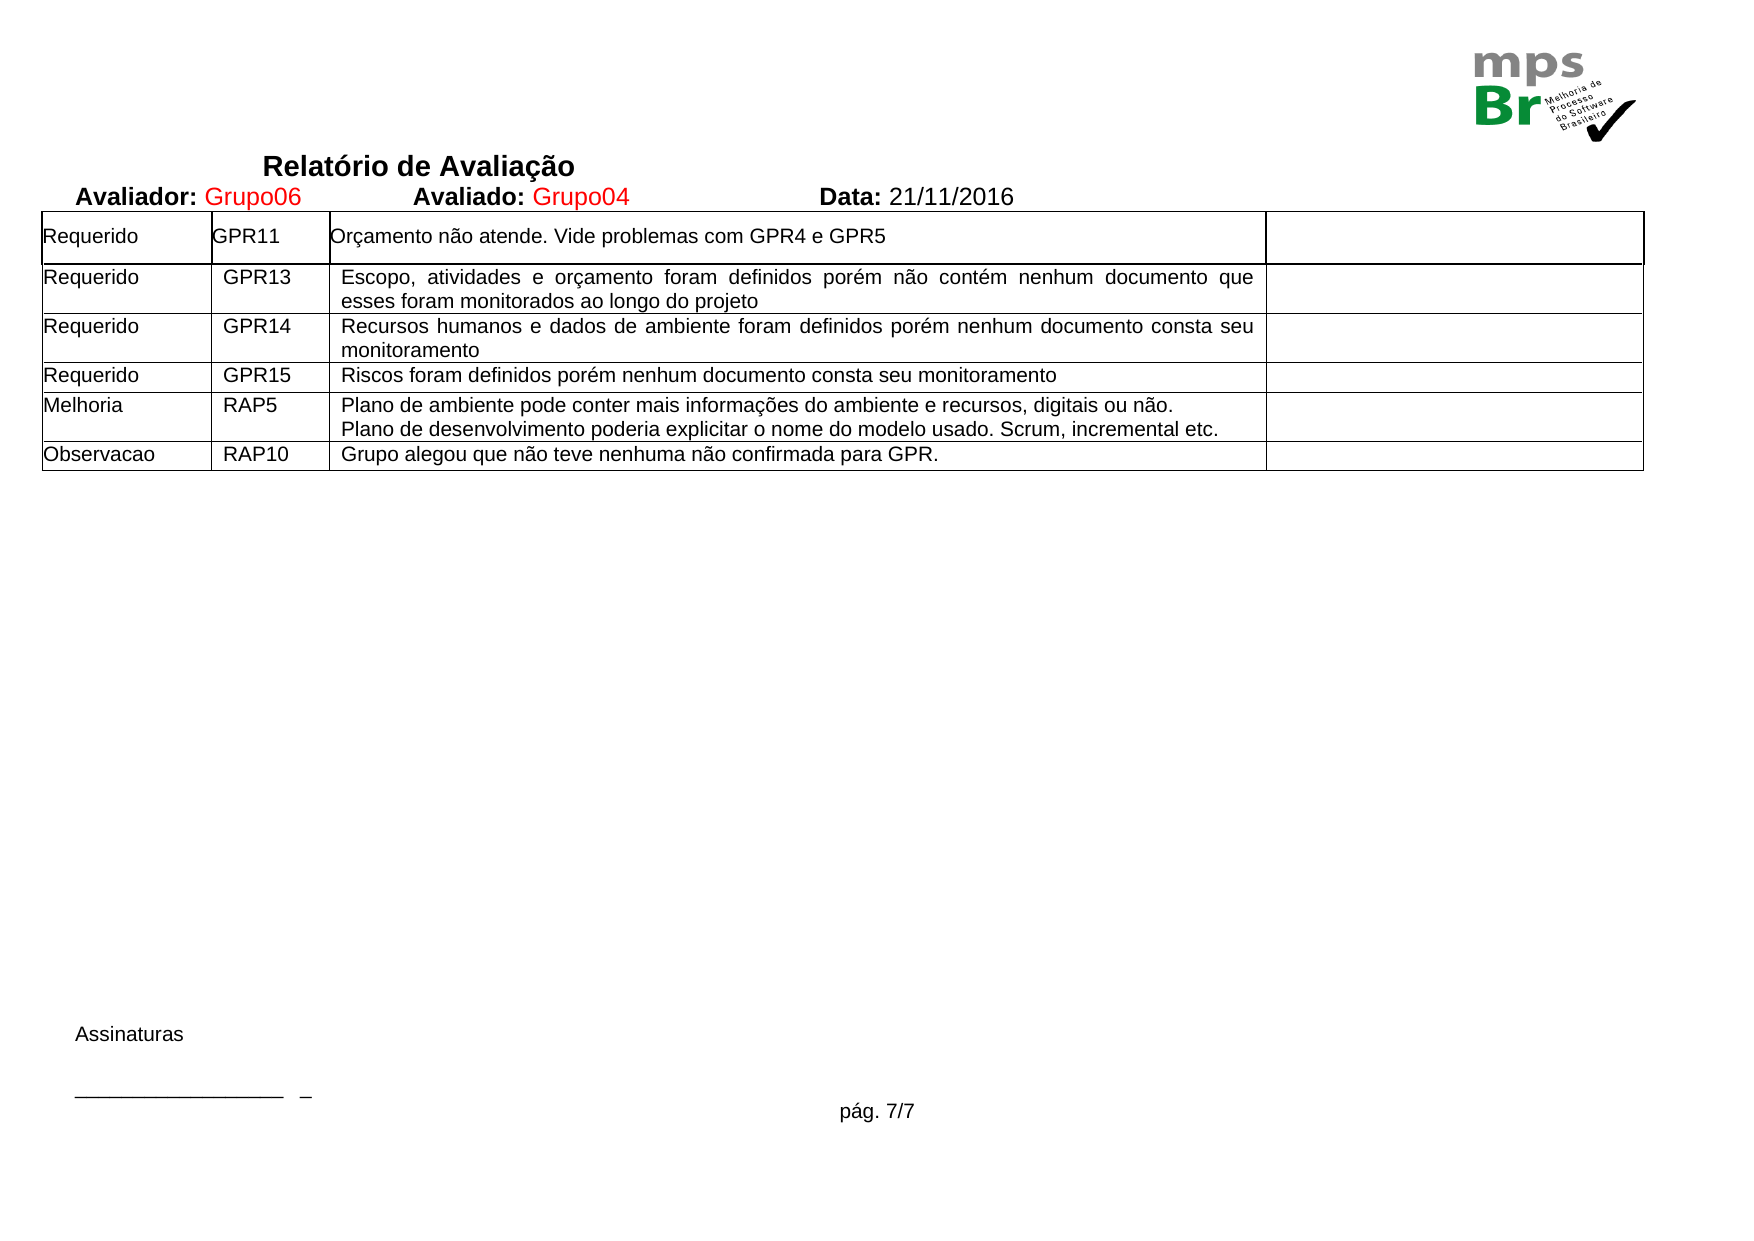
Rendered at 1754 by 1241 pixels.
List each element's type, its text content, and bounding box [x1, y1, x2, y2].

table_cell RAP5 [212, 393, 329, 441]
table_cell RAP10 [212, 442, 329, 470]
table_cell [1267, 212, 1643, 263]
table_cell Recursos humanos e dados de ambiente foram definidos porém nenhum documento consta seu monitoramento [330, 314, 1266, 362]
table_cell Riscos foram definidos porém nenhum documento consta seu monitoramento [330, 363, 1266, 392]
table_cell GPR15 [212, 363, 329, 392]
table_cell Requerido [43, 363, 211, 392]
table_cell [1267, 441, 1643, 470]
table_cell GPR14 [212, 314, 329, 362]
picture [1471, 36, 1647, 149]
table_cell Requerido [43, 212, 211, 263]
table_cell Plano de ambiente pode conter mais informações do ambiente e recursos, digitais ou não. Plano de desenvolvimento poderia explicitar o nome do modelo usado. Scrum, incremental etc. [330, 393, 1266, 441]
table_cell [1267, 362, 1643, 392]
table_cell Escopo, atividades e orçamento foram definidos porém não contém nenhum documento que esses foram monitorados ao longo do projeto [330, 265, 1266, 313]
table_cell Observacao [43, 442, 211, 470]
table_cell [1267, 263, 1643, 313]
table_cell GPR13 [212, 265, 329, 313]
table_cell [1267, 313, 1643, 362]
table_cell Orçamento não atende. Vide problemas com GPR4 e GPR5 [331, 212, 1265, 263]
table_cell [1267, 392, 1643, 441]
table_cell Melhoria [43, 393, 211, 441]
table_cell GPR11 [213, 212, 329, 263]
table_cell Requerido [43, 264, 211, 313]
table_cell Requerido [43, 314, 211, 362]
table_cell Grupo alegou que não teve nenhuma não confirmada para GPR. [330, 442, 1266, 470]
